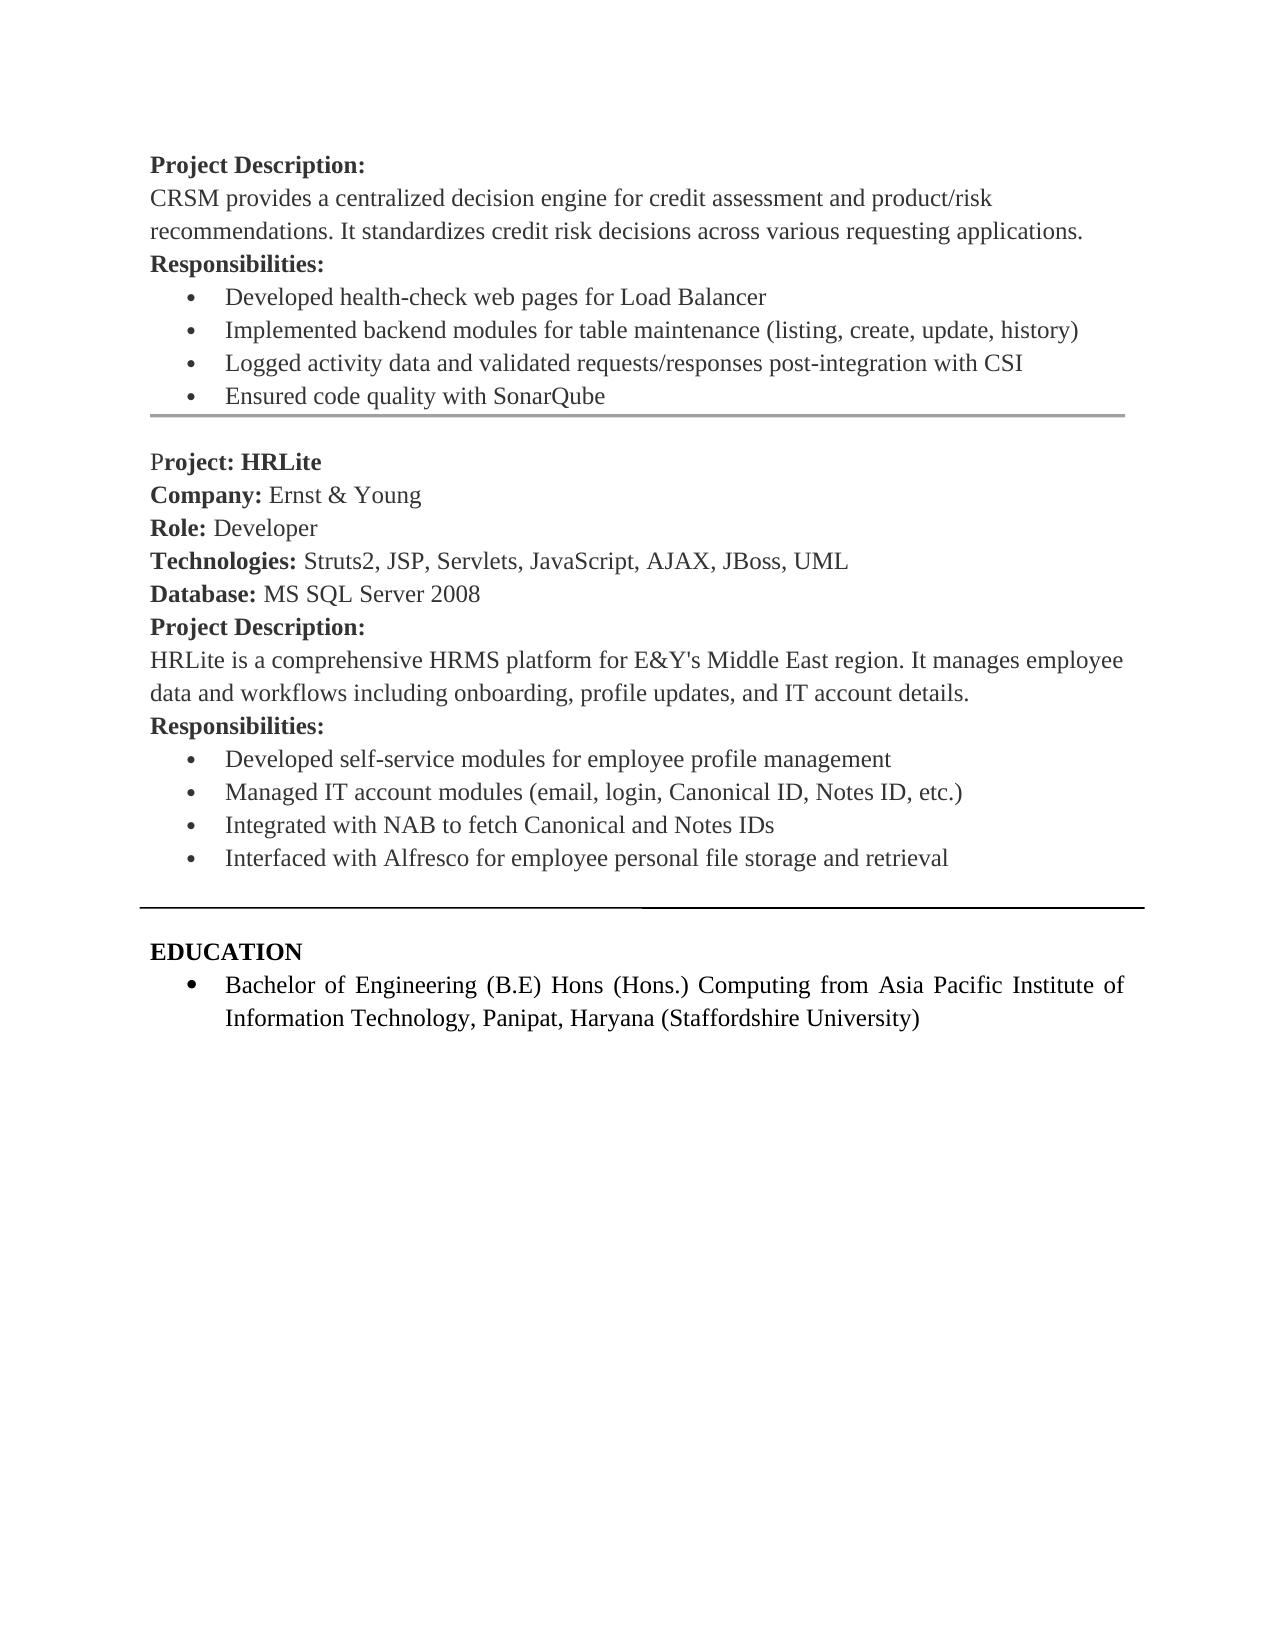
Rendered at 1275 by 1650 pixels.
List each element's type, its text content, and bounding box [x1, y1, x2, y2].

subtitle Project: HRLite [150, 447, 1125, 476]
subtitle Implemented backend modules for table maintenance (listing, create, update, history) [187, 315, 1125, 344]
subtitle Ensured code quality with SonarQube [187, 381, 1125, 410]
subtitle Project Description: CRSM provides a centralized decision engine for credit assessment and product/risk recommendations. It standardizes credit risk decisions across various requesting applications. [150, 150, 1125, 245]
subtitle Integrated with NAB to fetch Canonical and Notes IDs [187, 810, 1125, 839]
subtitle Responsibilities: [150, 711, 1125, 740]
subtitle EDUCATION [150, 937, 1125, 966]
list Bachelor of Engineering (B.E) Hons (Hons.) Computing from Asia Pacific Institute of Information Technology, Panipat, Haryana (Staffordshire University) [187, 970, 1125, 1032]
subtitle Responsibilities: [150, 249, 1125, 278]
subtitle Company: Ernst & Young Role: Developer Technologies: Struts2, JSP, Servlets, JavaScript, AJAX, JBoss, UML Database: MS SQL Server 2008 [150, 480, 1125, 608]
subtitle Managed IT account modules (email, login, Canonical ID, Notes ID, etc.) [187, 777, 1125, 806]
subtitle Developed health-check web pages for Load Balancer [187, 282, 1125, 311]
subtitle Interfaced with Alfresco for employee personal file storage and retrieval [187, 843, 1125, 872]
subtitle Logged activity data and validated requests/responses post-integration with CSI [187, 348, 1125, 377]
subtitle Developed self-service modules for employee profile management [187, 744, 1125, 773]
subtitle Project Description: HRLite is a comprehensive HRMS platform for E&Y's Middle East region. It manages employee data and workflows including onboarding, profile updates, and IT account details. [150, 612, 1125, 707]
